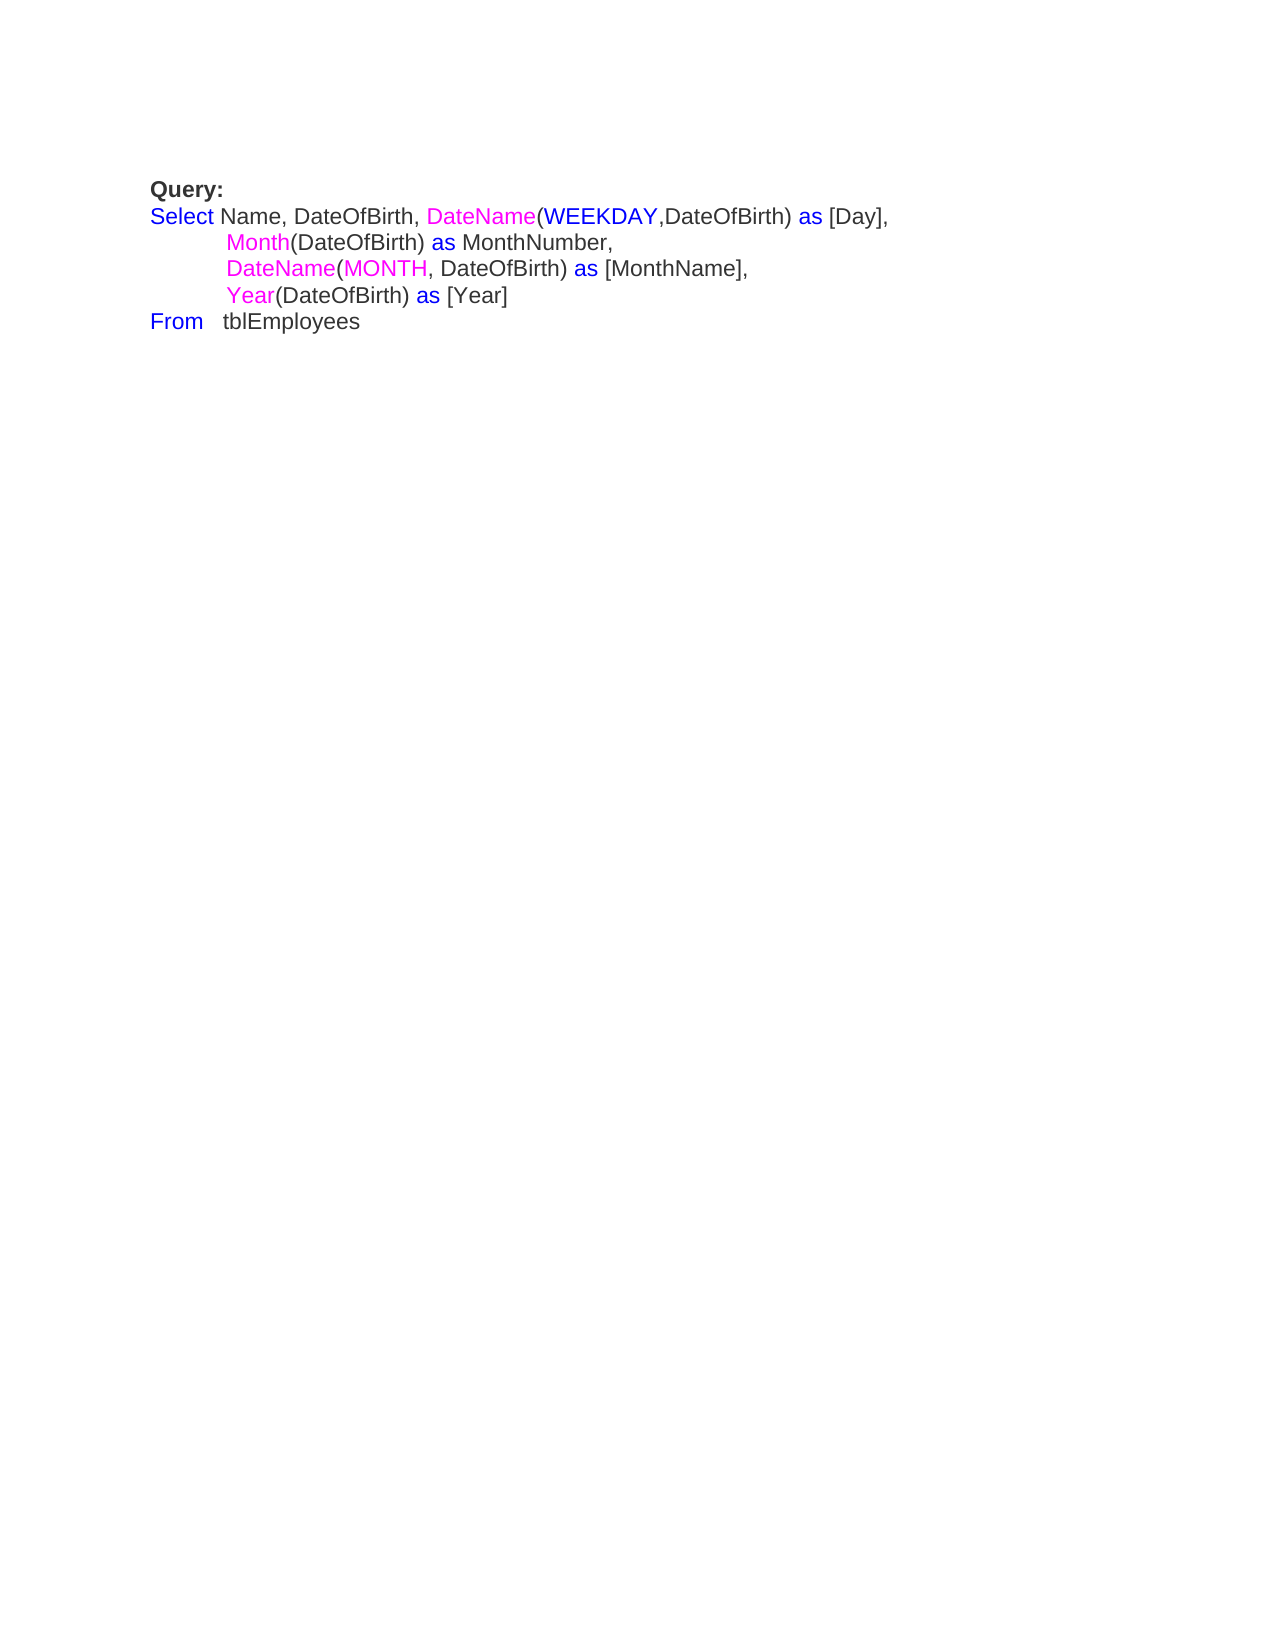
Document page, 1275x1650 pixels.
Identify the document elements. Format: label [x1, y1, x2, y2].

text [150, 150, 1125, 334]
